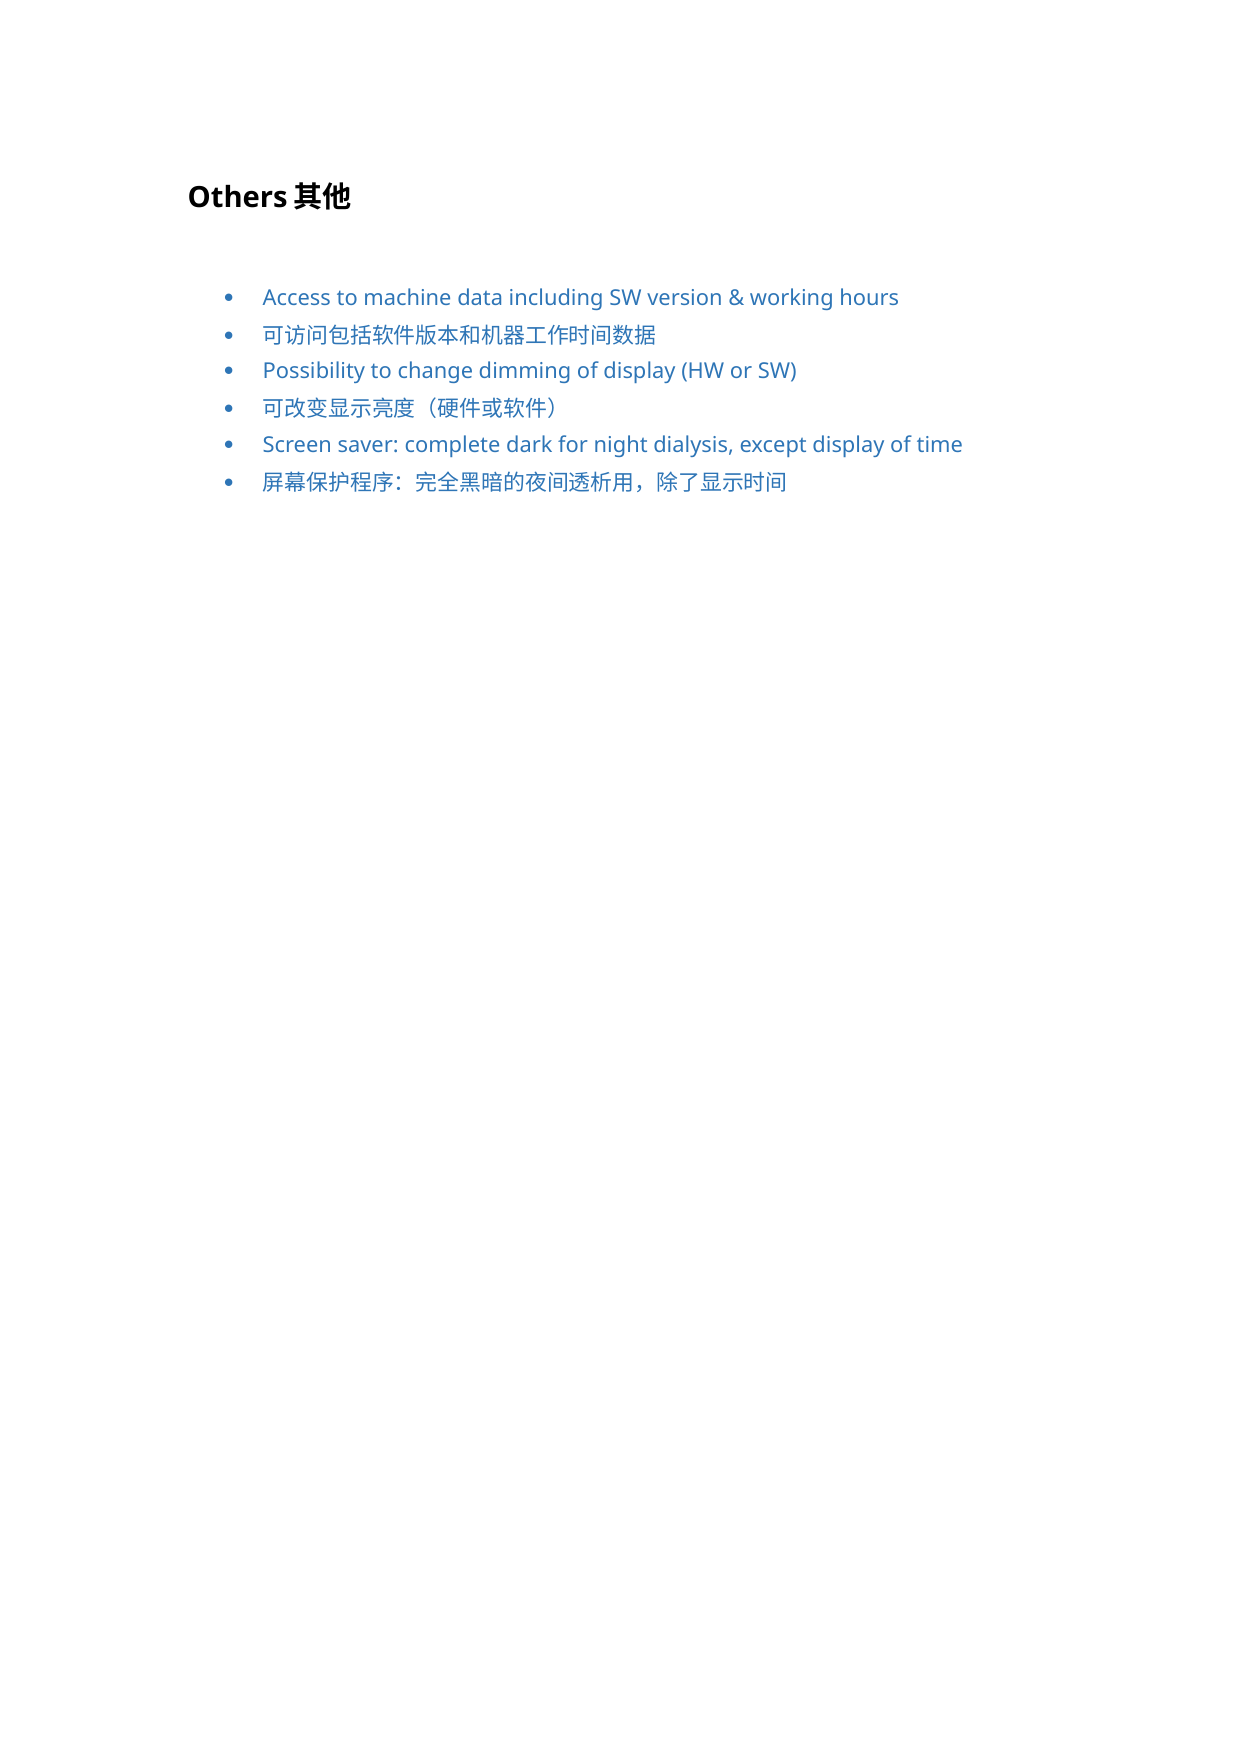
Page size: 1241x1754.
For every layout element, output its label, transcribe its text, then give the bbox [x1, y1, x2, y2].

subtitle 可改变显示亮度（硬件或软件） [225, 391, 1053, 423]
subtitle Possibility to change dimming of display (HW or SW) [225, 354, 1053, 387]
subtitle Others其他 [187, 162, 1053, 227]
subtitle 可访问包括软件版本和机器工作时间数据 [225, 317, 1053, 350]
subtitle Screen saver: complete dark for night dialysis, except display of time [225, 427, 1053, 460]
subtitle 屏幕保护程序：完全黑暗的夜间透析用，除了显示时间 [225, 464, 1053, 497]
subtitle Access to machine data including SW version & working hours [225, 281, 1053, 313]
